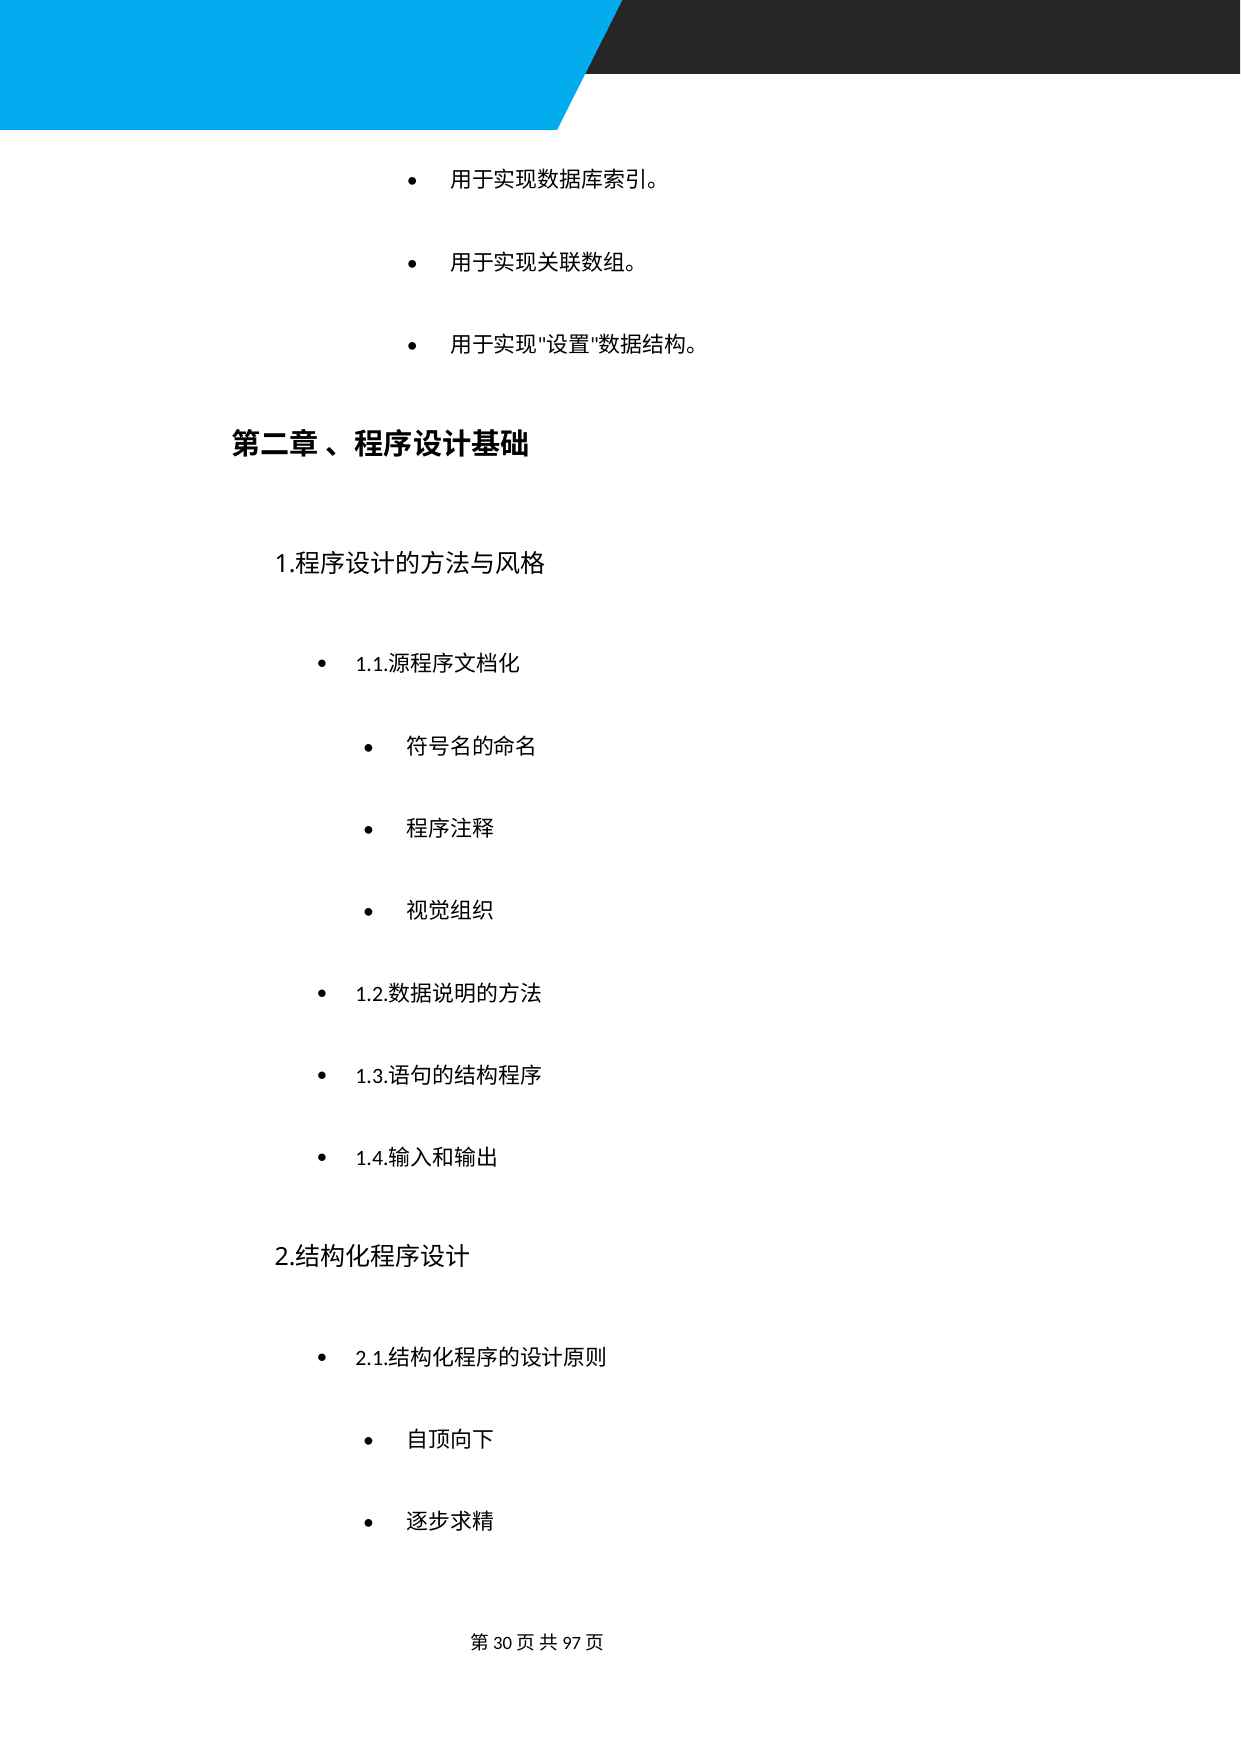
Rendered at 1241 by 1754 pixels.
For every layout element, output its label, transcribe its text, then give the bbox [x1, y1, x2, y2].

list 2.1.结构化程序的设计原则 [318, 1339, 1053, 1372]
text • 视觉组织 [363, 893, 1053, 925]
subtitle 2.结构化程序设计 [274, 1222, 1053, 1287]
text • 程序注释 [363, 811, 1053, 843]
list 1.2.数据说明的方法 [318, 975, 1053, 1008]
text • 逐步求精 [363, 1504, 1053, 1536]
text • 用于实现"设置"数据结构。 [407, 327, 1053, 359]
text • 符号名的命名 [363, 728, 1053, 761]
text • 自顶向下 [363, 1421, 1053, 1454]
subtitle 1.程序设计的方法与风格 [274, 529, 1053, 594]
list 1.4.输入和输出 [318, 1140, 1053, 1172]
text • 用于实现数据库索引。 [407, 162, 1053, 194]
text • 用于实现关联数组。 [407, 244, 1053, 277]
subtitle 第二章 、程序设计基础 [231, 409, 1053, 474]
list 1.1.源程序文档化 [318, 646, 1053, 678]
list 1.3.语句的结构程序 [318, 1057, 1053, 1090]
